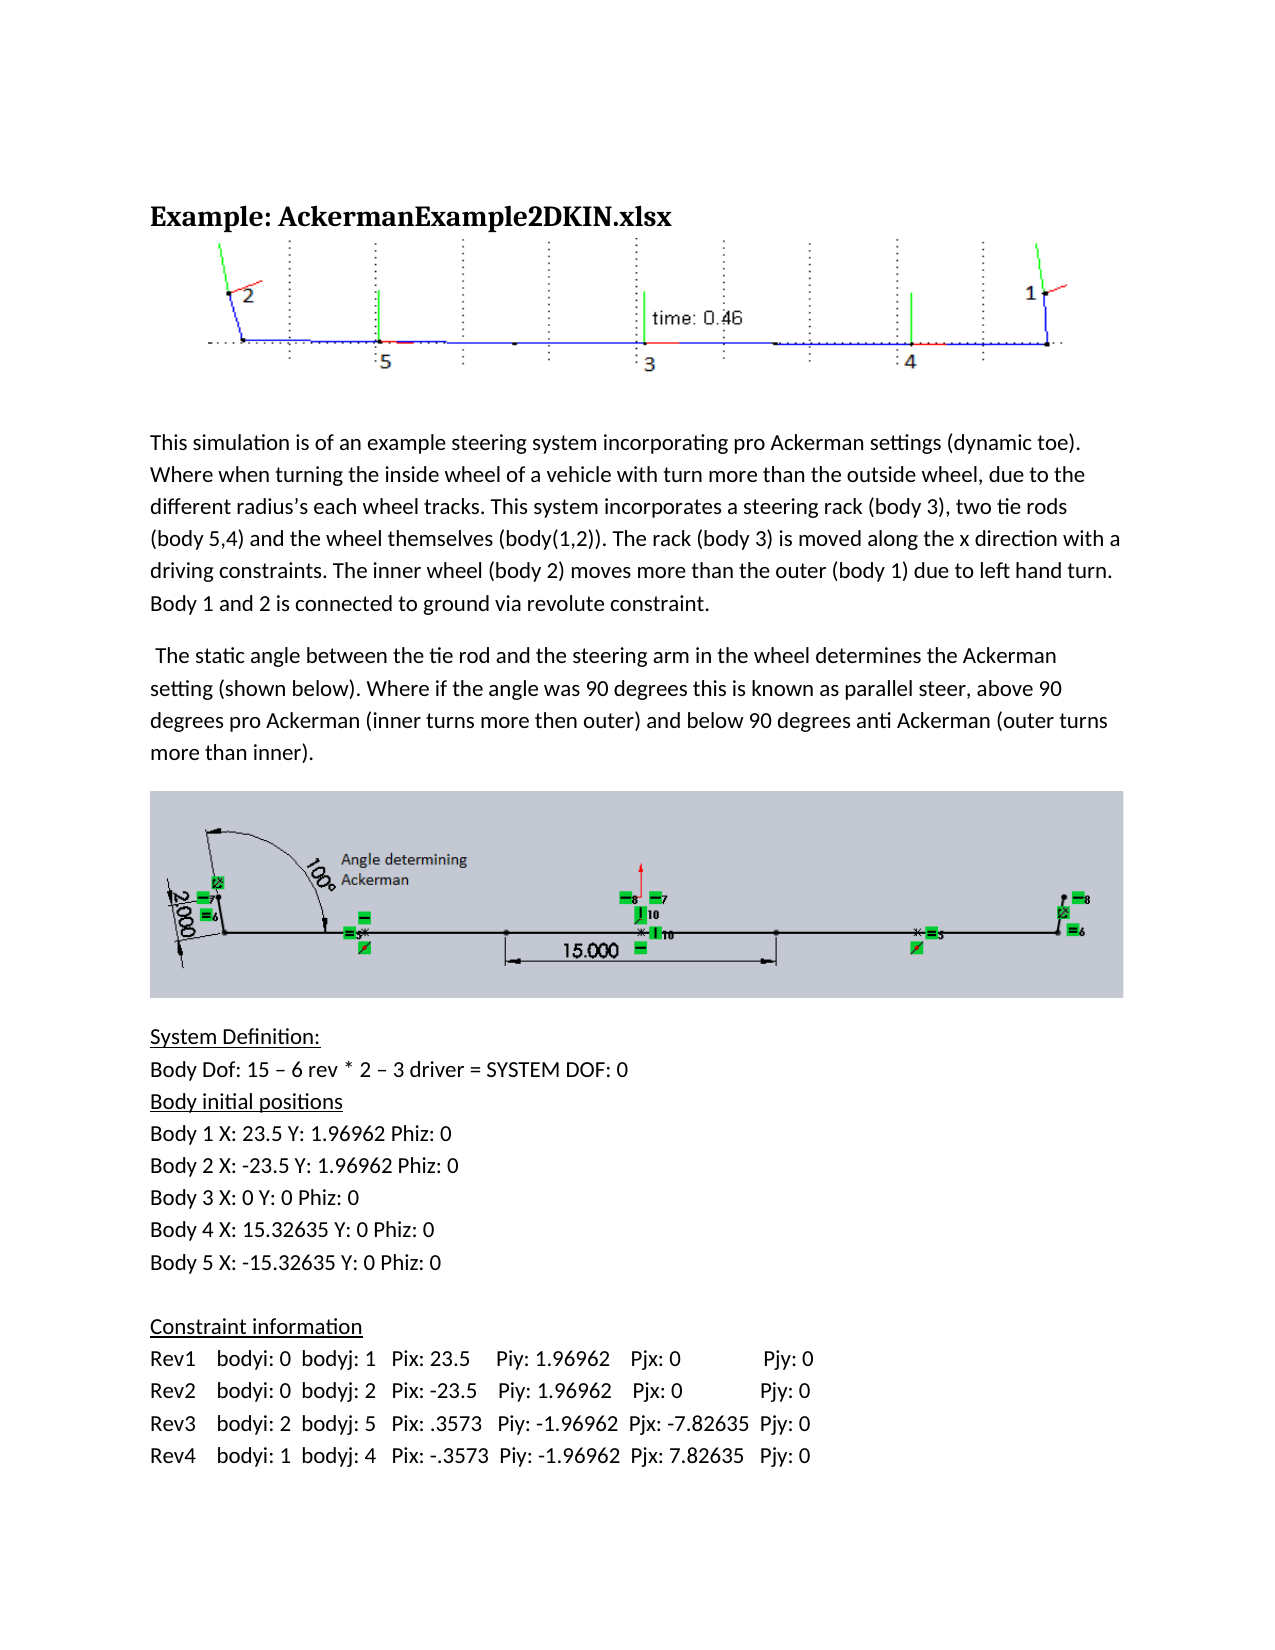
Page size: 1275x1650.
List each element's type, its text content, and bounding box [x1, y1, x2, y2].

text Rev3 bodyi: 2 bodyj: 5 Pix: .3573 Piy: -1.96962 Pjx: -7.82635 Pjy: 0 [150, 1409, 1125, 1437]
text Rev2 bodyi: 0 bodyj: 2 Pix: -23.5 Piy: 1.96962 Pjx: 0 Pjy: 0 [150, 1377, 1125, 1404]
text Rev4 bodyi: 1 bodyj: 4 Pix: -.3573 Piy: -1.96962 Pjx: 7.82635 Pjy: 0 [150, 1441, 1125, 1469]
text Body 4 X: 15.32635 Y: 0 Phiz: 0 [150, 1216, 1125, 1244]
text Body 3 X: 0 Y: 0 Phiz: 0 [150, 1183, 1125, 1211]
text The static angle between the tie rod and the steering arm in the wheel determines the Ackerman setting (shown below). Where if the angle was 90 degrees this is known as parallel steer, above 90 degrees pro Ackerman (inner turns more then outer) and below 90 degrees anti Ackerman (outer turns more than inner). [150, 642, 1125, 766]
text Body 5 X: -15.32635 Y: 0 Phiz: 0 [150, 1248, 1125, 1276]
text This simulation is of an example steering system incorporating pro Ackerman settings (dynamic toe). Where when turning the inside wheel of a vehicle with turn more than the outside wheel, due to the different radius’s each wheel tracks. This system incorporates a steering rack (body 3), two tie rods (body 5,4) and the wheel themselves (body(1,2)). The rack (body 3) is moved along the x direction with a driving constraints. The inner wheel (body 2) moves more than the outer (body 1) due to left hand turn. Body 1 and 2 is connected to ground via revolute constraint. [150, 428, 1125, 617]
text Body initial positions [150, 1087, 1125, 1115]
picture [208, 238, 1067, 403]
text Constraint information [150, 1312, 1125, 1340]
text Body Dof: 15 – 6 rev * 2 – 3 driver = SYSTEM DOF: 0 [150, 1055, 1125, 1083]
text System Definition: [150, 1022, 1125, 1051]
text Body 2 X: -23.5 Y: 1.96962 Phiz: 0 [150, 1151, 1125, 1179]
text Rev1 bodyi: 0 bodyj: 1 Pix: 23.5 Piy: 1.96962 Pjx: 0 Pjy: 0 [150, 1344, 1125, 1372]
text Body 1 X: 23.5 Y: 1.96962 Phiz: 0 [150, 1119, 1125, 1147]
picture [150, 791, 1124, 998]
subtitle Example: AckermanExample2DKIN.xlsx [150, 200, 1125, 233]
